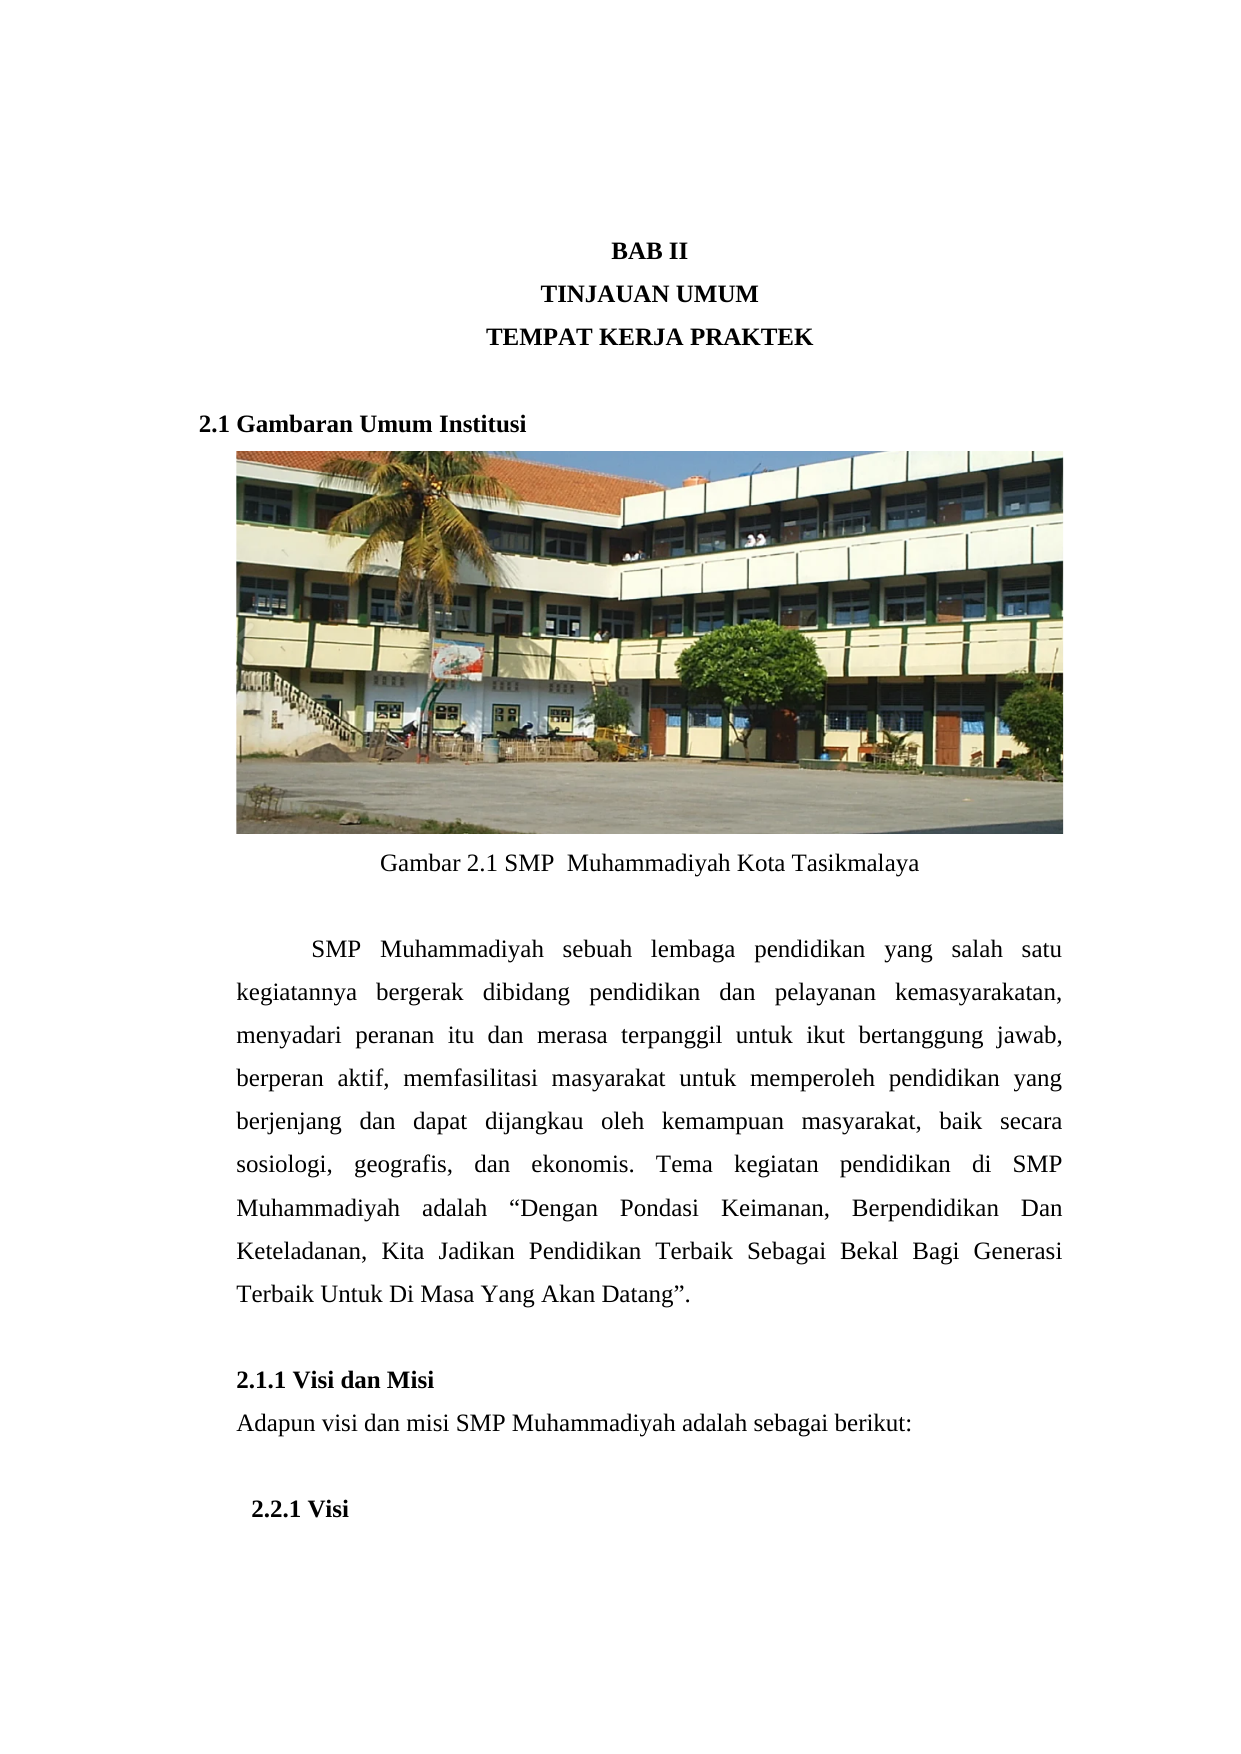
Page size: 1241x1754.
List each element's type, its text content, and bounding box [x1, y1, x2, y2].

text TINJAUAN UMUM [236, 279, 1063, 308]
list 2.1.1 Visi dan Misi [236, 1365, 1063, 1394]
list SMP Muhammadiyah sebuah lembaga pendidikan yang salah satu kegiatannya bergerak dibidang pendidikan dan pelayanan kemasyarakatan, menyadari peranan itu dan merasa terpanggil untuk ikut bertanggung jawab, berperan aktif, memfasilitasi masyarakat untuk memperoleh pendidikan yang berjenjang dan dapat dijangkau oleh kemampuan masyarakat, baik secara sosiologi, geografis, dan ekonomis. Tema kegiatan pendidikan di SMP Muhammadiyah adalah “Dengan Pondasi Keimanan, Berpendidikan Dan Keteladanan, Kita Jadikan Pendidikan Terbaik Sebagai Bekal Bagi Generasi Terbaik Untuk Di Masa Yang Akan Datang”. [236, 934, 1063, 1308]
text TEMPAT KERJA PRAKTEK [236, 322, 1063, 351]
text 2.2.1 Visi [251, 1494, 1063, 1523]
list Adapun visi dan misi SMP Muhammadiyah adalah sebagai berikut: [236, 1408, 1063, 1437]
list Gambaran Umum Institusi [199, 409, 1063, 437]
picture [236, 451, 1064, 834]
text BAB II [236, 236, 1063, 265]
list Gambar 2.1 SMP Muhammadiyah Kota Tasikmalaya [236, 848, 1063, 876]
